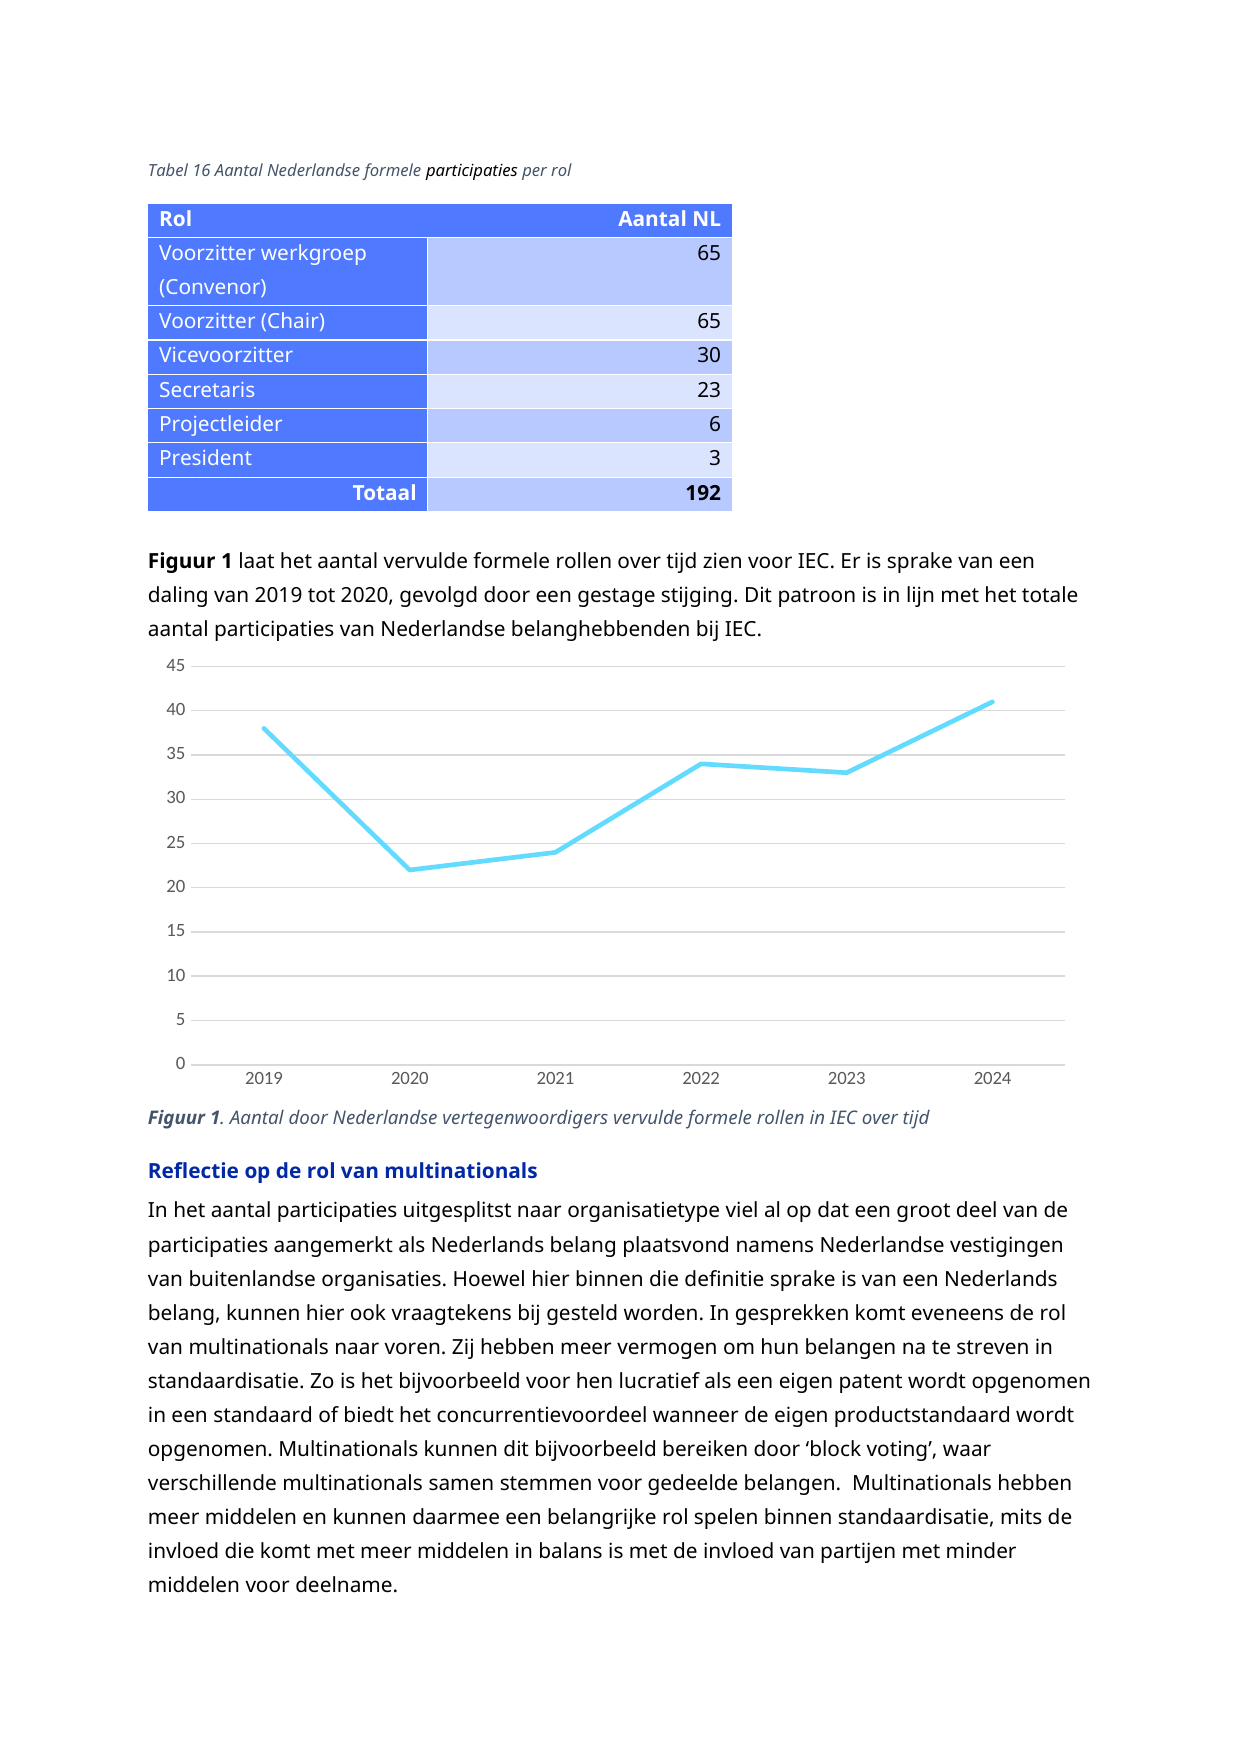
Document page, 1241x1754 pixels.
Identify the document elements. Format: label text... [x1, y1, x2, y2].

table_cell 65 [428, 306, 732, 339]
table_cell 23 [428, 375, 732, 408]
table_cell Vicevoorzitter [148, 341, 427, 374]
table_cell Voorzitter werkgroep (Convenor) [148, 238, 427, 305]
table_cell 3 [428, 443, 732, 477]
subtitle Reflectie op de rol van multinationals [148, 1156, 1093, 1184]
table_cell Projectleider [148, 409, 427, 442]
text Figuur 1. Aantal door Nederlandse vertegenwoordigers vervulde formele rollen in IEC over tijd [148, 1104, 1093, 1130]
table_header Aantal NL [428, 204, 732, 237]
text Figuur 1 laat het aantal vervulde formele rollen over tijd zien voor IEC. Er is sprake van een daling van 2019 tot 2020, gevolgd door een gestage stijging. Dit patroon is in lijn met het totale aantal participaties van Nederlandse belanghebbenden bij IEC. [148, 546, 1093, 1099]
table_header Rol [148, 204, 428, 237]
table_cell 30 [428, 341, 732, 374]
table_cell President [148, 443, 427, 477]
text In het aantal participaties uitgesplitst naar organisatietype viel al op dat een groot deel van de participaties aangemerkt als Nederlands belang plaatsvond namens Nederlandse vestigingen van buitenlandse organisaties. Hoewel hier binnen die definitie sprake is van een Nederlands belang, kunnen hier ook vraagtekens bij gesteld worden. In gesprekken komt eveneens de rol van multinationals naar voren. Zij hebben meer vermogen om hun belangen na te streven in standaardisatie. Zo is het bijvoorbeeld voor hen lucratief als een eigen patent wordt opgenomen in een standaard of biedt het concurrentievoordeel wanneer de eigen productstandaard wordt opgenomen. Multinationals kunnen dit bijvoorbeeld bereiken door ‘block voting’, waar verschillende multinationals samen stemmen voor gedeelde belangen. Multinationals hebben meer middelen en kunnen daarmee een belangrijke rol spelen binnen standaardisatie, mits de invloed die komt met meer middelen in balans is met de invloed van partijen met minder middelen voor deelname. [148, 1196, 1093, 1599]
table_cell Secretaris [148, 375, 427, 408]
table_cell 6 [428, 409, 732, 442]
table_cell Totaal [148, 478, 427, 511]
table_cell 192 [428, 478, 732, 511]
table_cell Voorzitter (Chair) [148, 306, 427, 339]
table_cell 65 [428, 238, 732, 305]
